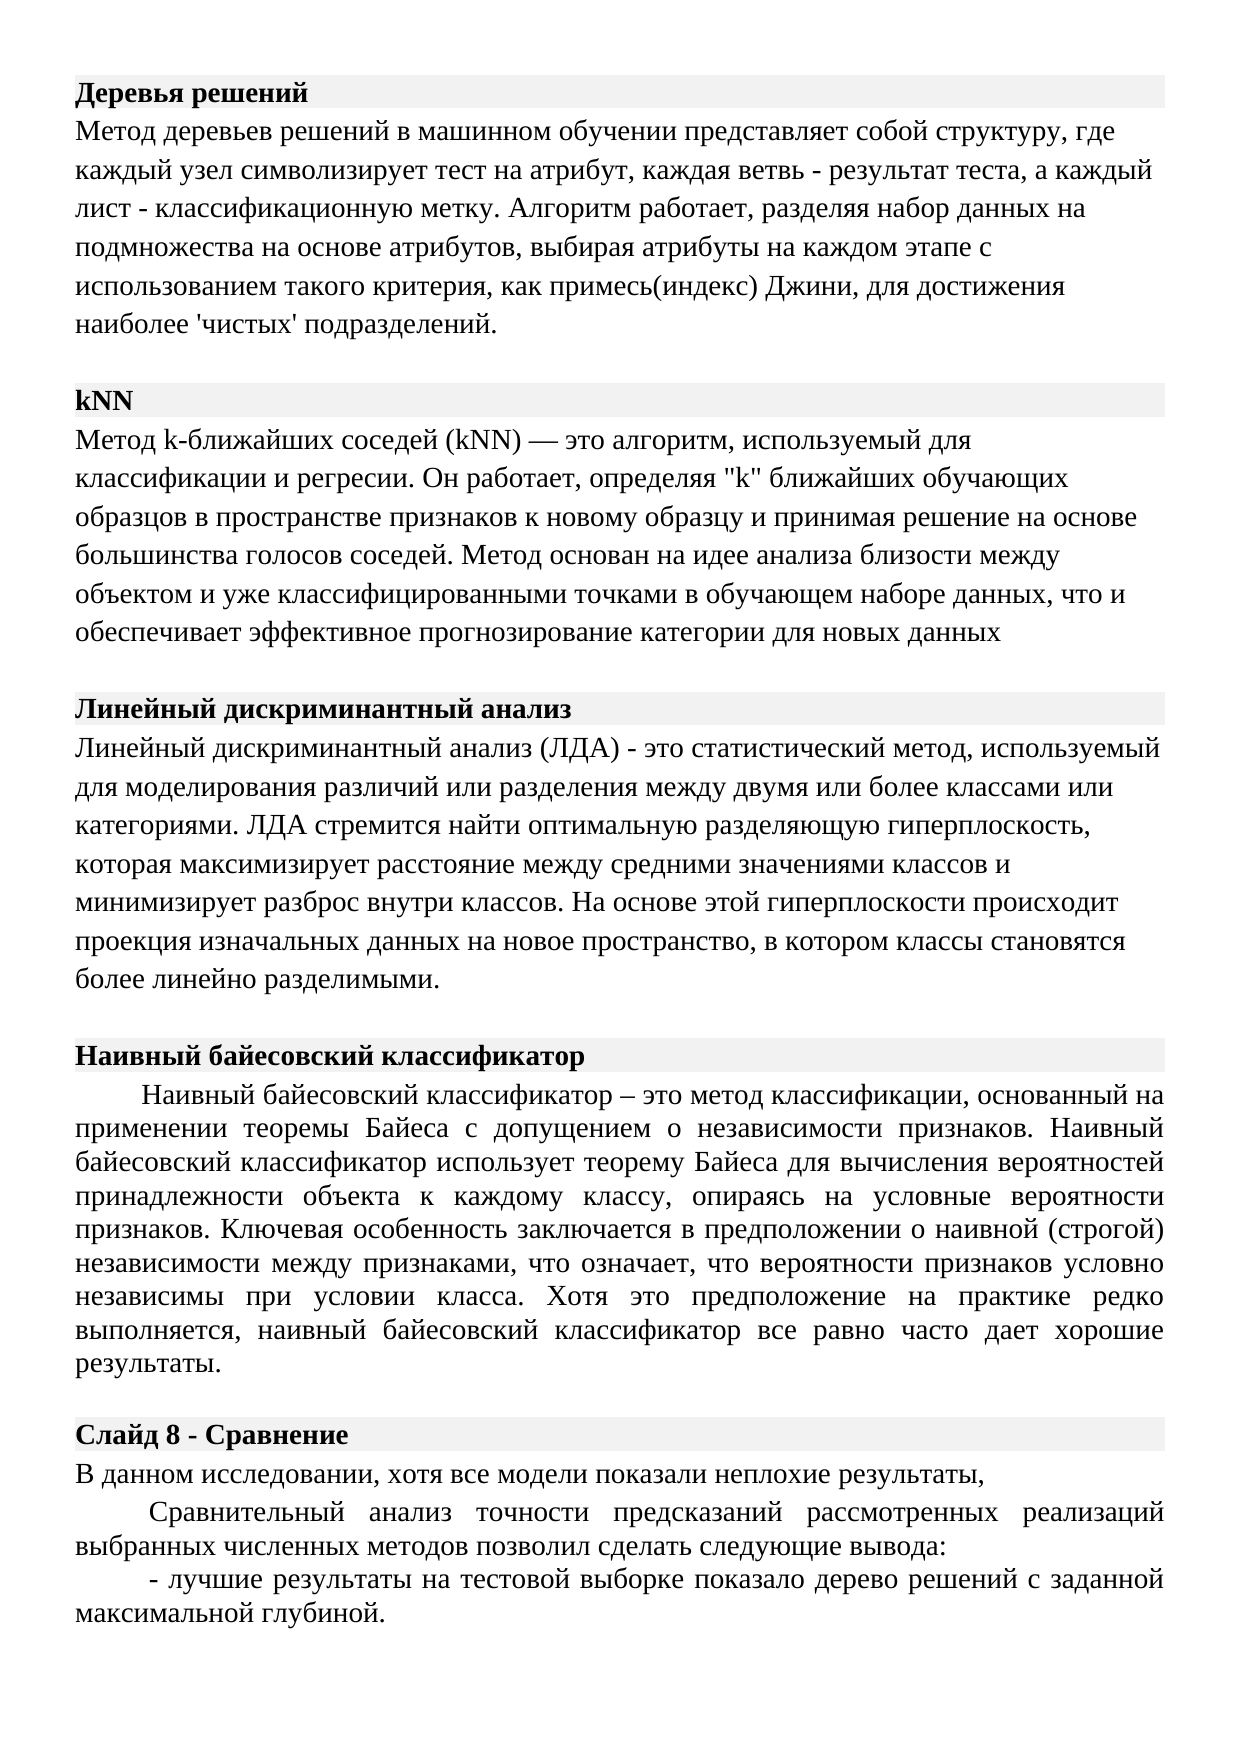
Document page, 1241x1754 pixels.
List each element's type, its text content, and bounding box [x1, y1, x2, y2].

text Слайд 8 - Сравнение [75, 1417, 1165, 1451]
text Наивный байесовский классификатор [75, 1038, 1165, 1072]
text Сравнительный анализ точности предсказаний рассмотренных реализаций выбранных численных методов позволил сделать следующие вывода: [75, 1494, 1165, 1562]
text kNN [75, 383, 1165, 417]
text Наивный байесовский классификатор – это метод классификации, основанный на применении теоремы Байеса с допущением о независимости признаков. Наивный байесовский классификатор использует теорему Байеса для вычисления вероятностей принадлежности объекта к каждому классу, опираясь на условные вероятности признаков. Ключевая особенность заключается в предположении о наивной (строгой) независимости между признаками, что означает, что вероятности признаков условно независимы при условии класса. Хотя это предположение на практике редко выполняется, наивный байесовский классификатор все равно часто дает хорошие результаты. [75, 1077, 1165, 1379]
text Линейный дискриминантный анализ [75, 692, 1165, 725]
text Метод деревьев решений в машинном обучении представляет собой структуру, где каждый узел символизирует тест на атрибут, каждая ветвь - результат теста, а каждый лист - классификационную метку. Алгоритм работает, разделяя набор данных на подмножества на основе атрибутов, выбирая атрибуты на каждом этапе с использованием такого критерия, как примесь(индекс) Джини, для достижения наиболее 'чистых' подразделений. [75, 113, 1165, 340]
text Метод k-ближайших соседей (kNN) — это алгоритм, используемый для классификации и регресии. Он работает, определяя "k" ближайших обучающих образцов в пространстве признаков к новому образцу и принимая решение на основе большинства голосов соседей. Метод основан на идее анализа близости между объектом и уже классифицированными точками в обучающем наборе данных, что и обеспечивает эффективное прогнозирование категории для новых данных [75, 422, 1165, 648]
text Линейный дискриминантный анализ (ЛДА) - это статистический метод, используемый для моделирования различий или разделения между двумя или более классами или категориями. ЛДА стремится найти оптимальную разделяющую гиперплоскость, которая максимизирует расстояние между средними значениями классов и минимизирует разброс внутри классов. На основе этой гиперплоскости происходит проекция изначальных данных на новое пространство, в котором классы становятся более линейно разделимыми. [75, 730, 1165, 995]
text - лучшие результаты на тестовой выборке показало дерево решений с заданной максимальной глубиной. [75, 1562, 1165, 1629]
text В данном исследовании, хотя все модели показали неплохие результаты, [75, 1456, 1165, 1489]
text Деревья решений [75, 75, 1165, 108]
